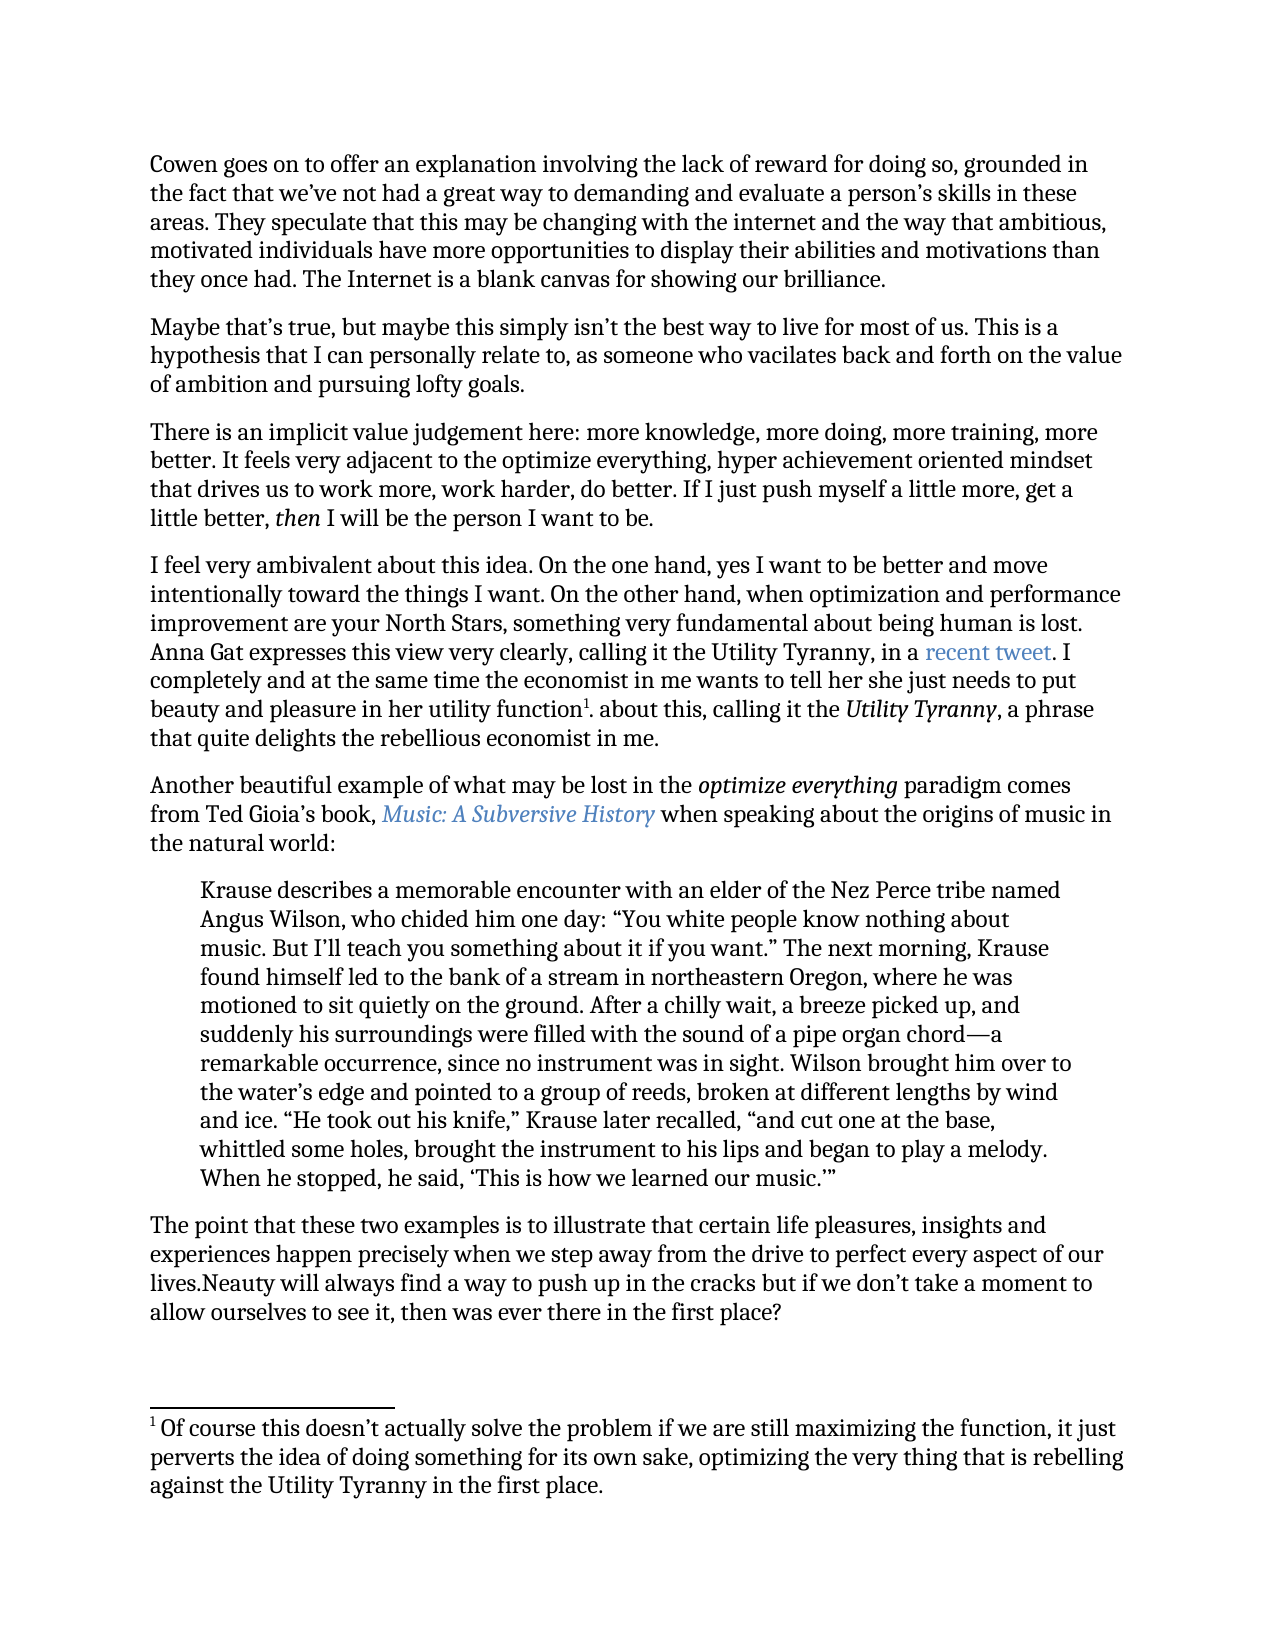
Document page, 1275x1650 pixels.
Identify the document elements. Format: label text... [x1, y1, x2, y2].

text There is an implicit value judgement here: more knowledge, more doing, more training, more better. It feels very adjacent to the optimize everything, hyper achievement oriented mindset that drives us to work more, work harder, do better. If I just push myself a little more, get a little better, then I will be the person I want to be. [150, 417, 1125, 532]
text The point that these two examples is to illustrate that certain life pleasures, insights and experiences happen precisely when we step away from the drive to perfect every aspect of our lives.Neauty will always find a way to push up in the cracks but if we don’t take a moment to allow ourselves to see it, then was ever there in the first place? [150, 1211, 1125, 1326]
text Cowen goes on to offer an explanation involving the lack of reward for doing so, grounded in the fact that we’ve not had a great way to demanding and evaluate a person’s skills in these areas. They speculate that this may be changing with the internet and the way that ambitious, motivated individuals have more opportunities to display their abilities and motivations than they once had. The Internet is a blank canvas for showing our brilliance. [150, 150, 1125, 294]
text I feel very ambivalent about this idea. On the one hand, yes I want to be better and move intentionally toward the things I want. On the other hand, when optimization and performance improvement are your North Stars, something very fundamental about being human is lost. Anna Gat expresses this view very clearly, calling it the Utility Tyranny, in a recent tweet. I completely and at the same time the economist in me wants to tell her she just needs to put beauty and pleasure in her utility function. about this, calling it the Utility Tyranny, a phrase that quite delights the rebellious economist in me. [150, 551, 1125, 752]
text Krause describes a memorable encounter with an elder of the Nez Perce tribe named Angus Wilson, who chided him one day: “You white people know nothing about music. But I’ll teach you something about it if you want.” The next morning, Krause found himself led to the bank of a stream in northeastern Oregon, where he was motioned to sit quietly on the ground. After a chilly wait, a breeze picked up, and suddenly his surroundings were filled with the sound of a pipe organ chord—a remarkable occurrence, since no instrument was in sight. Wilson brought him over to the water’s edge and pointed to a group of reeds, broken at different lengths by wind and ice. “He took out his knife,” Krause later recalled, “and cut one at the base, whittled some holes, brought the instrument to his lips and began to play a melody. When he stopped, he said, ‘This is how we learned our music.’” [200, 876, 1075, 1192]
text Another beautiful example of what may be lost in the optimize everything paradigm comes from Ted Gioia’s book, Music: A Subversive History when speaking about the origins of music in the natural world: [150, 771, 1125, 857]
text Maybe that’s true, but maybe this simply isn’t the best way to live for most of us. This is a hypothesis that I can personally relate to, as someone who vacilates back and forth on the value of ambition and pursuing lofty goals. [150, 312, 1125, 399]
